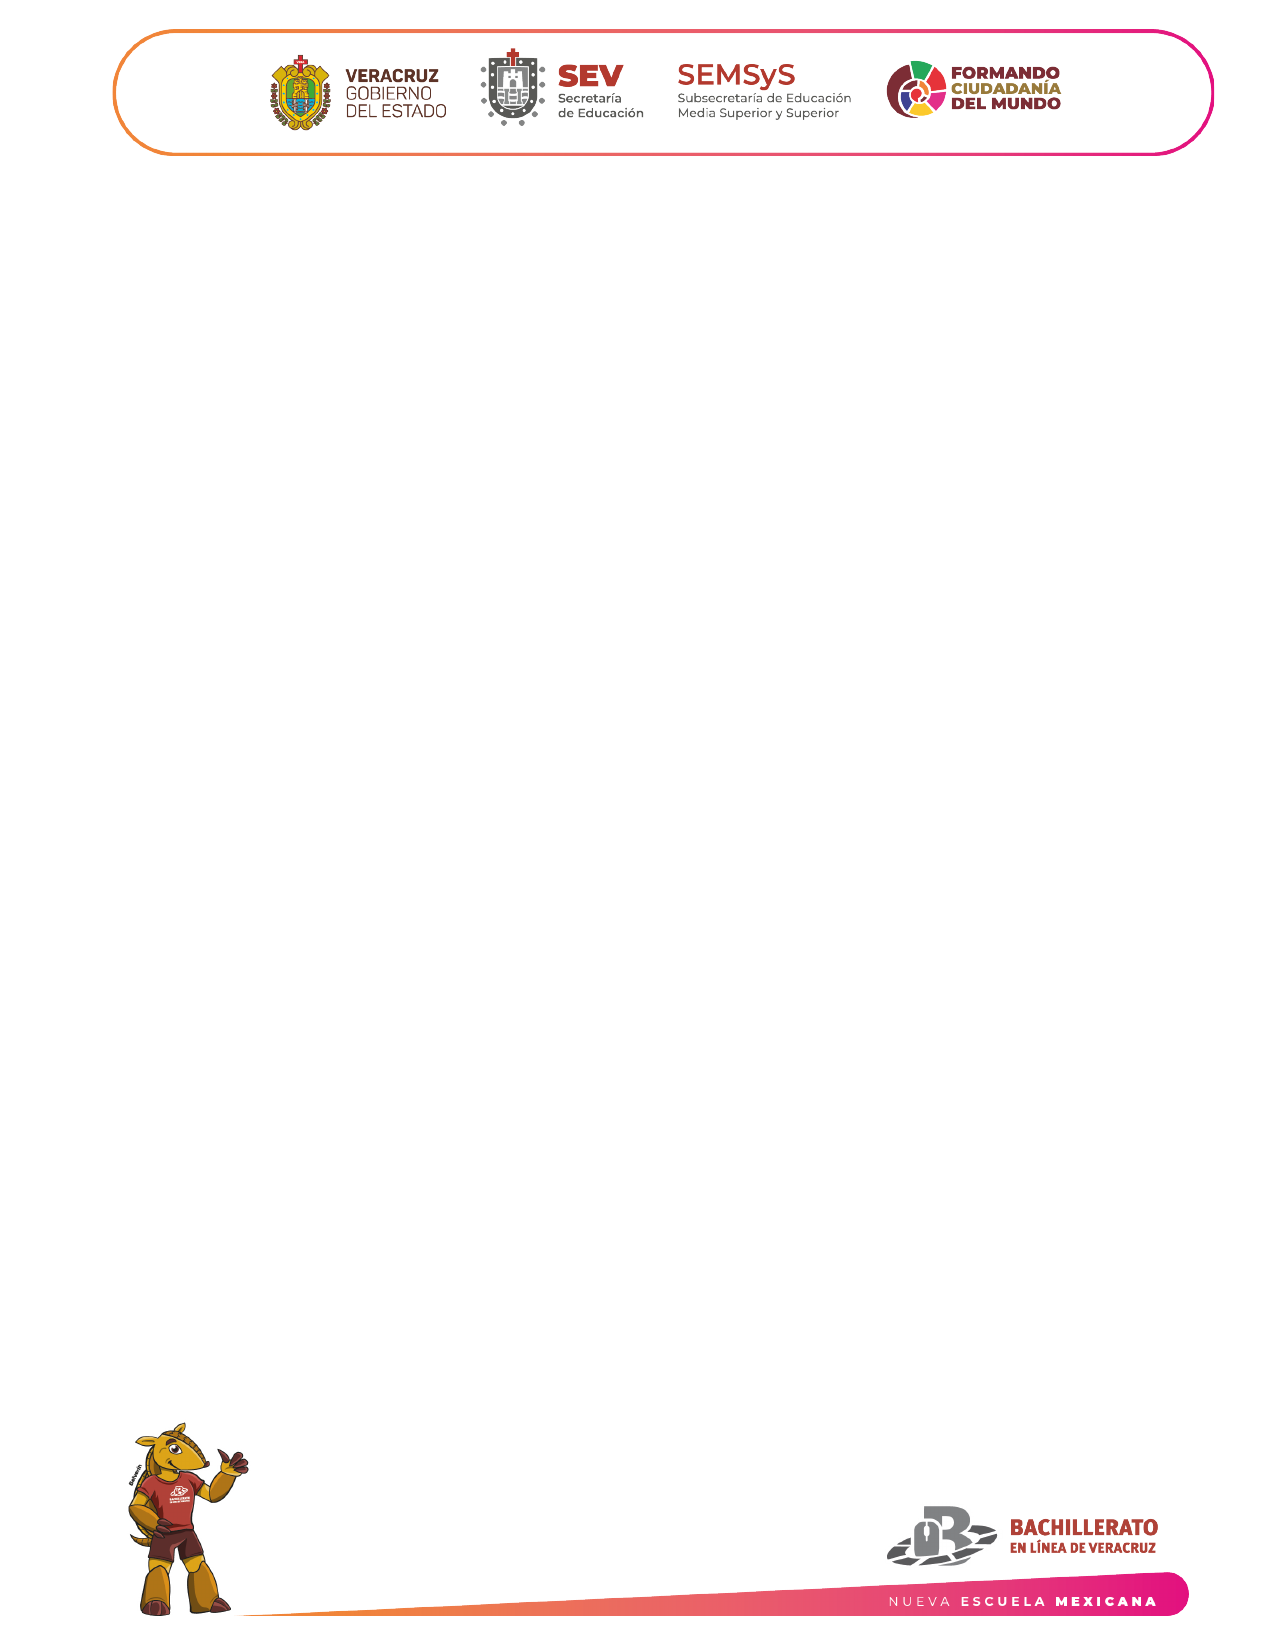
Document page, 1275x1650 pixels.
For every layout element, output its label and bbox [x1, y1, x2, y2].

picture [112, 29, 1215, 156]
picture [126, 1419, 1192, 1619]
